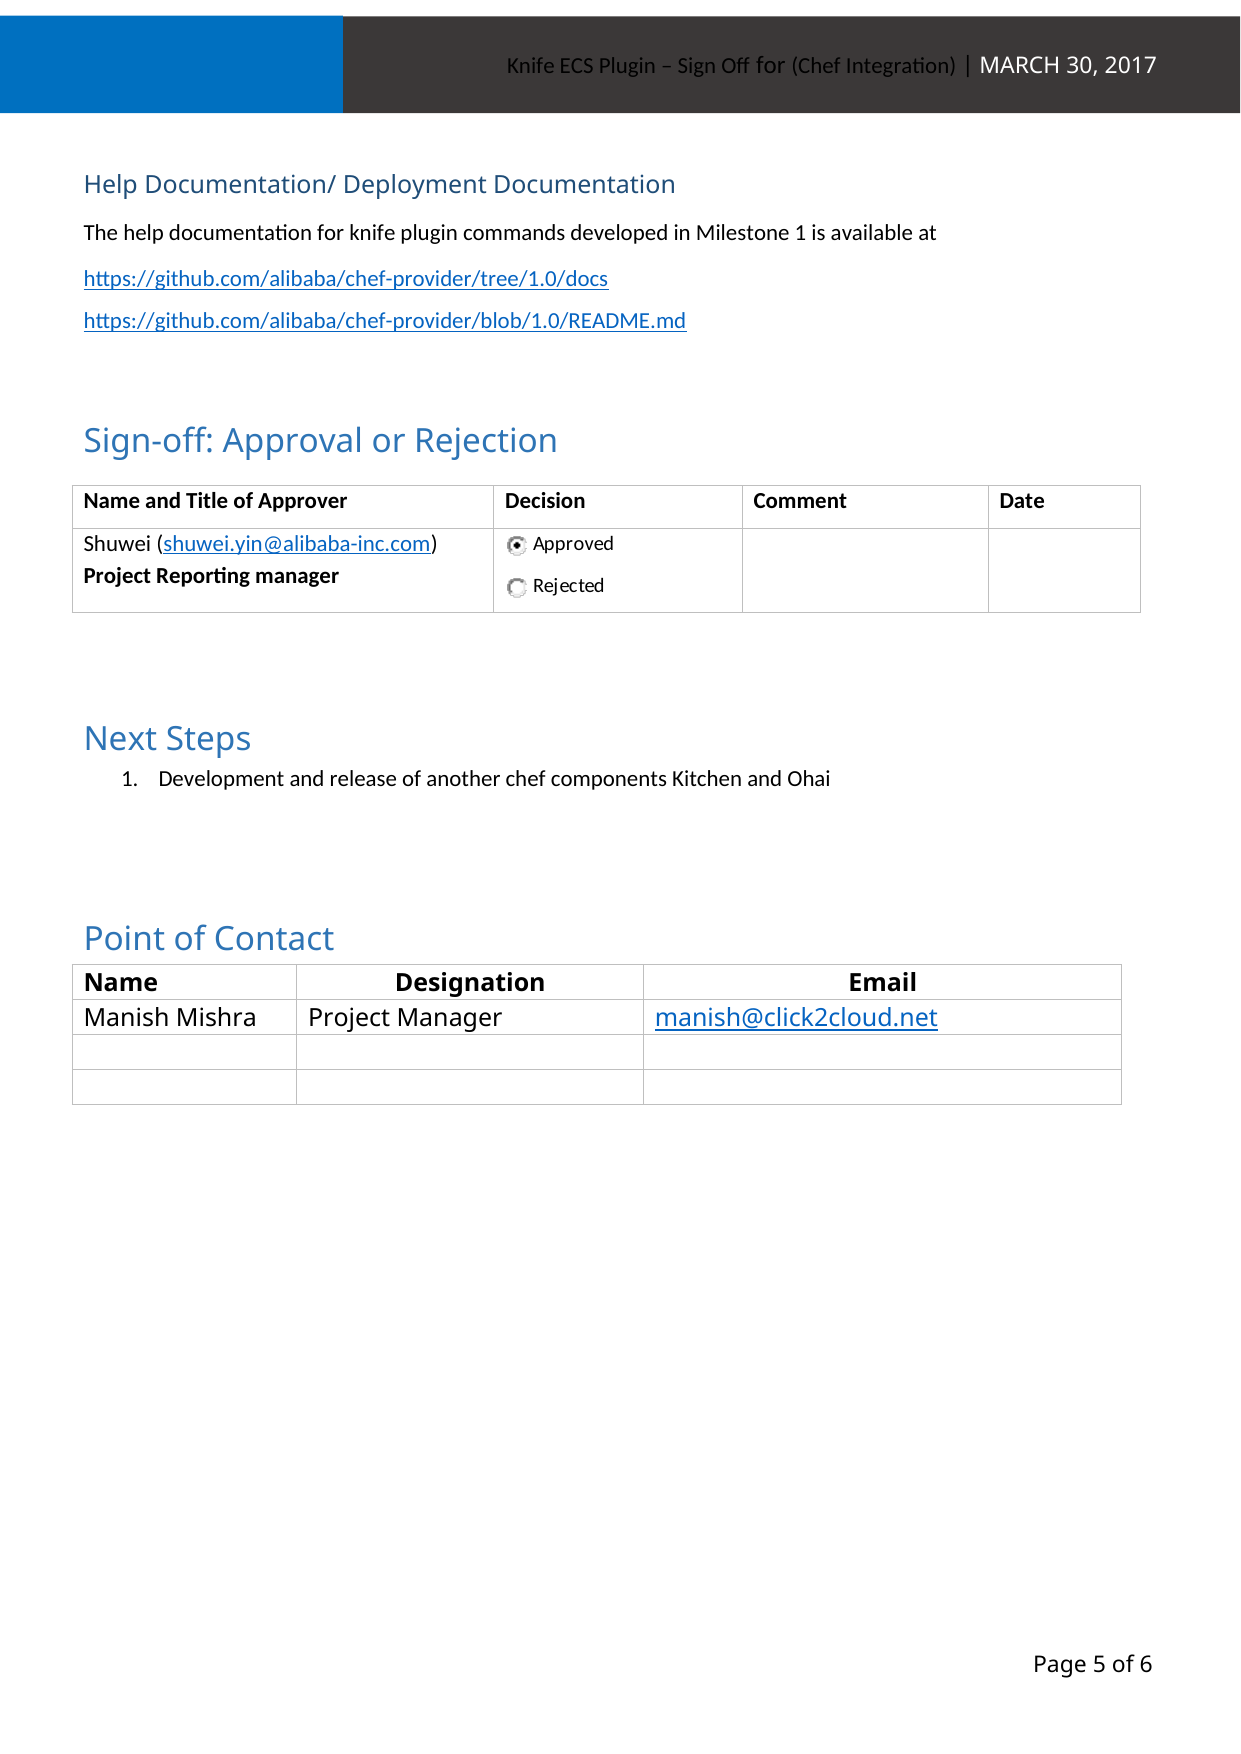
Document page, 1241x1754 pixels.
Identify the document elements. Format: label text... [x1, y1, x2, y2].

table_cell [989, 529, 1140, 612]
table_cell [73, 1035, 296, 1069]
table_cell Project Manager [297, 1000, 643, 1034]
table_cell [73, 1070, 296, 1104]
subtitle Help Documentation/ Deployment Documentation [83, 167, 1152, 201]
table_cell Shuwei (shuwei.yin@alibaba-inc.com) Project Reporting manager [73, 529, 493, 612]
table_header Name and Title of Approver [73, 486, 493, 528]
subtitle Next Steps [83, 715, 1152, 760]
table_cell [644, 1035, 1121, 1069]
list Development and release of another chef components Kitchen and Ohai [121, 764, 1152, 792]
subtitle Point of Contact [83, 915, 1152, 960]
table_cell [743, 529, 988, 612]
table_cell [297, 1070, 643, 1104]
table_header Name [73, 965, 296, 999]
table_cell [297, 1035, 643, 1069]
text The help documentation for knife plugin commands developed in Milestone 1 is available at [83, 218, 1152, 246]
table_header Date [989, 486, 1140, 528]
table_cell Manish Mishra [73, 1000, 296, 1034]
table_header Designation [297, 965, 643, 999]
table_header Decision [494, 486, 742, 528]
table_cell manish@click2cloud.net [644, 1000, 1121, 1034]
table_header Comment [743, 486, 988, 528]
text https://github.com/alibaba/chef-provider/tree/1.0/docs [83, 264, 1152, 293]
subtitle Sign-off: Approval or Rejection [83, 417, 1152, 463]
table_cell [494, 529, 742, 612]
table_cell [644, 1070, 1121, 1104]
text https://github.com/alibaba/chef-provider/blob/1.0/README.md [83, 307, 1152, 334]
table_header Email [644, 965, 1121, 999]
